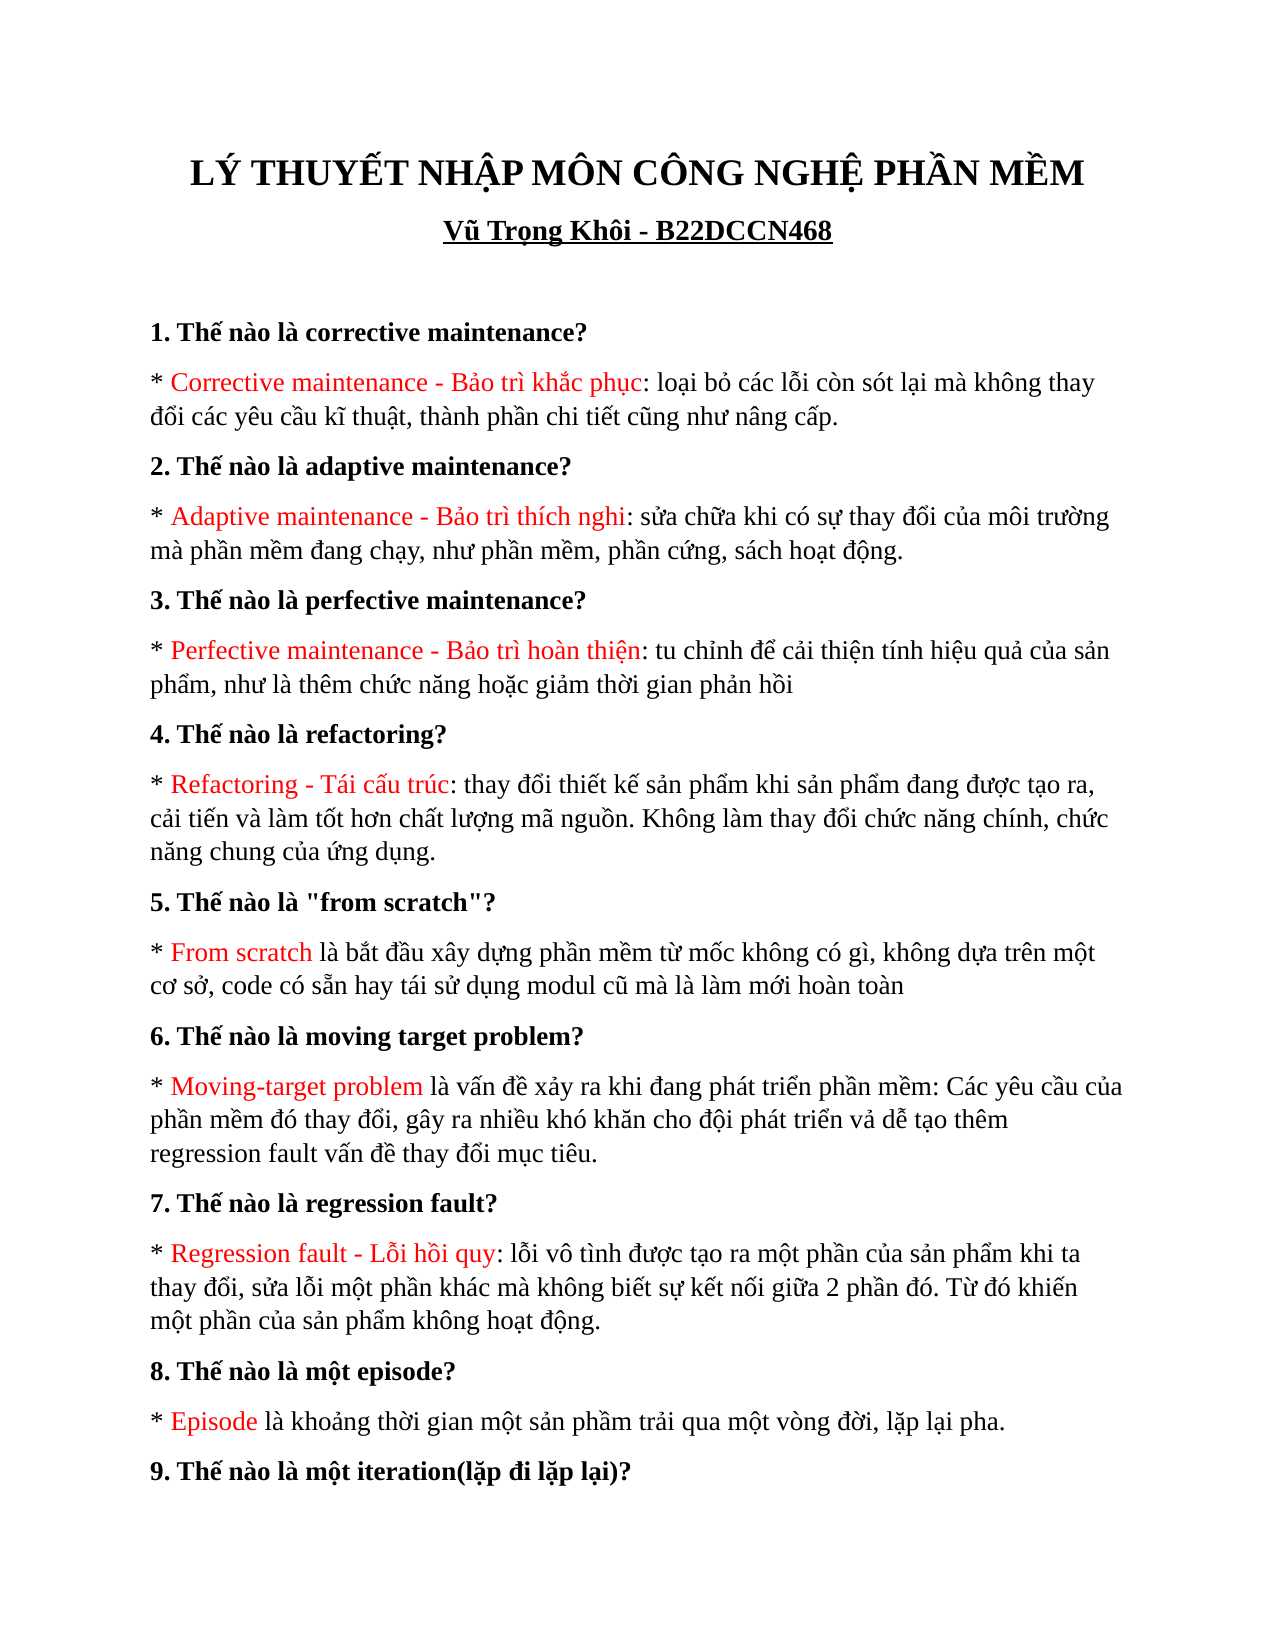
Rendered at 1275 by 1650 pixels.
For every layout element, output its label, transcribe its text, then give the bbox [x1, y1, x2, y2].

text 7. Thế nào là regression fault? [150, 1187, 1125, 1218]
text * Refactoring - Tái cấu trúc: thay đổi thiết kế sản phẩm khi sản phẩm đang được tạo ra, cải tiến và làm tốt hơn chất lượng mã nguồn. Không làm thay đổi chức năng chính, chức năng chung của ứng dụng. [150, 768, 1125, 867]
text * Moving-target problem là vấn đề xảy ra khi đang phát triển phần mềm: Các yêu cầu của phần mềm đó thay đổi, gây ra nhiều khó khăn cho đội phát triển vả dễ tạo thêm regression fault vấn đề thay đổi mục tiêu. [150, 1070, 1125, 1168]
text Vũ Trọng Khôi - B22DCCN468 [150, 213, 1125, 247]
text * Adaptive maintenance - Bảo trì thích nghi: sửa chữa khi có sự thay đổi của môi trường mà phần mềm đang chạy, như phần mềm, phần cứng, sách hoạt động. [150, 500, 1125, 565]
text 2. Thế nào là adaptive maintenance? [150, 450, 1125, 481]
text LÝ THUYẾT NHẬP MÔN CÔNG NGHỆ PHẦN MỀM [150, 150, 1125, 193]
text * From scratch là bắt đầu xây dựng phần mềm từ mốc không có gì, không dựa trên một cơ sở, code có sẵn hay tái sử dụng modul cũ mà là làm mới hoàn toàn [150, 936, 1125, 1001]
text 4. Thế nào là refactoring? [150, 718, 1125, 749]
text * Perfective maintenance - Bảo trì hoàn thiện: tu chỉnh để cải thiện tính hiệu quả của sản phẩm, như là thêm chức năng hoặc giảm thời gian phản hồi [150, 634, 1125, 699]
text 5. Thế nào là "from scratch"? [150, 886, 1125, 917]
text * Corrective maintenance - Bảo trì khắc phục: loại bỏ các lỗi còn sót lại mà không thay đổi các yêu cầu kĩ thuật, thành phần chi tiết cũng như nâng cấp. [150, 366, 1125, 431]
text 1. Thế nào là corrective maintenance? [150, 316, 1125, 347]
text 3. Thế nào là perfective maintenance? [150, 584, 1125, 615]
text * Episode là khoảng thời gian một sản phầm trải qua một vòng đời, lặp lại pha. [150, 1405, 1125, 1436]
text 9. Thế nào là một iteration(lặp đi lặp lại)? [150, 1455, 1125, 1486]
text * Regression fault - Lỗi hồi quy: lỗi vô tình được tạo ra một phần của sản phẩm khi ta thay đổi, sửa lỗi một phần khác mà không biết sự kết nối giữa 2 phần đó. Từ đó khiến một phần của sản phẩm không hoạt động. [150, 1237, 1125, 1336]
text 8. Thế nào là một episode? [150, 1354, 1125, 1386]
text 6. Thế nào là moving target problem? [150, 1019, 1125, 1051]
